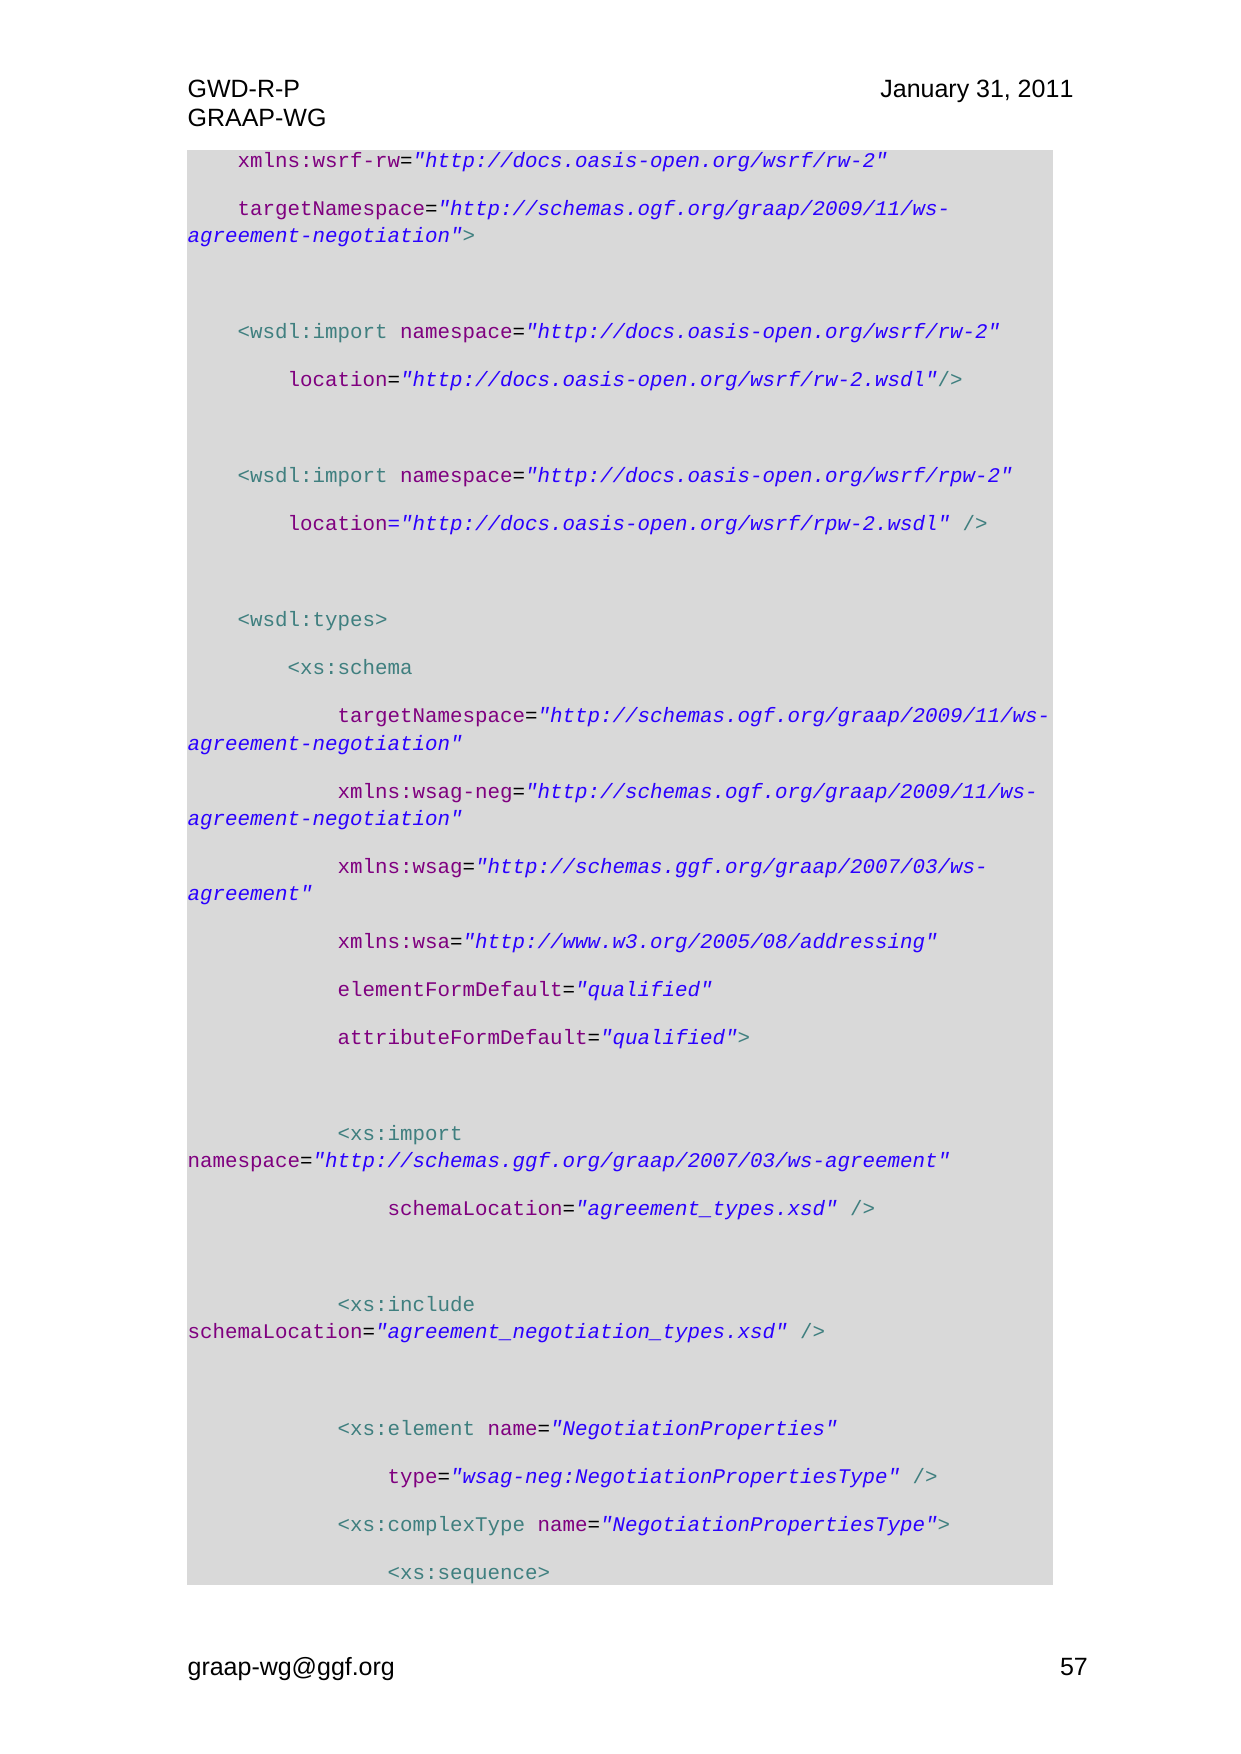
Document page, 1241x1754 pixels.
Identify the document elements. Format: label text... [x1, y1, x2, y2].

text targetNamespace="http://schemas.ogf.org/graap/2009/11/ws-agreement-negotiation" [187, 705, 1053, 756]
text type="wsag-neg:NegotiationPropertiesType" /> [187, 1466, 1053, 1489]
text <xs:sequence> [187, 1562, 1053, 1585]
text <wsdl:types> [187, 609, 1053, 633]
text elementFormDefault="qualified" [187, 979, 1053, 1003]
text <xs:import namespace="http://schemas.ggf.org/graap/2007/03/ws-agreement" [187, 1123, 1053, 1174]
text xmlns:wsrf-rw="http://docs.oasis-open.org/wsrf/rw-2" [187, 150, 1053, 174]
text schemaLocation="agreement_types.xsd" /> [187, 1198, 1053, 1222]
text <xs:schema [187, 657, 1053, 681]
text targetNamespace="http://schemas.ogf.org/graap/2009/11/ws-agreement-negotiation"> [187, 198, 1053, 249]
text xmlns:wsa="http://www.w3.org/2005/08/addressing" [187, 931, 1053, 955]
text location="http://docs.oasis-open.org/wsrf/rpw-2.wsdl" /> [187, 513, 1053, 537]
text <wsdl:import namespace="http://docs.oasis-open.org/wsrf/rw-2" [187, 321, 1053, 345]
text <wsdl:import namespace="http://docs.oasis-open.org/wsrf/rpw-2" [187, 465, 1053, 489]
text xmlns:wsag-neg="http://schemas.ogf.org/graap/2009/11/ws-agreement-negotiation" [187, 781, 1053, 831]
text attributeFormDefault="qualified"> [187, 1027, 1053, 1051]
text location="http://docs.oasis-open.org/wsrf/rw-2.wsdl"/> [187, 369, 1053, 393]
text xmlns:wsag="http://schemas.ggf.org/graap/2007/03/ws-agreement" [187, 856, 1053, 907]
text <xs:include schemaLocation="agreement_negotiation_types.xsd" /> [187, 1294, 1053, 1345]
text <xs:complexType name="NegotiationPropertiesType"> [187, 1514, 1053, 1537]
text <xs:element name="NegotiationProperties" [187, 1418, 1053, 1441]
